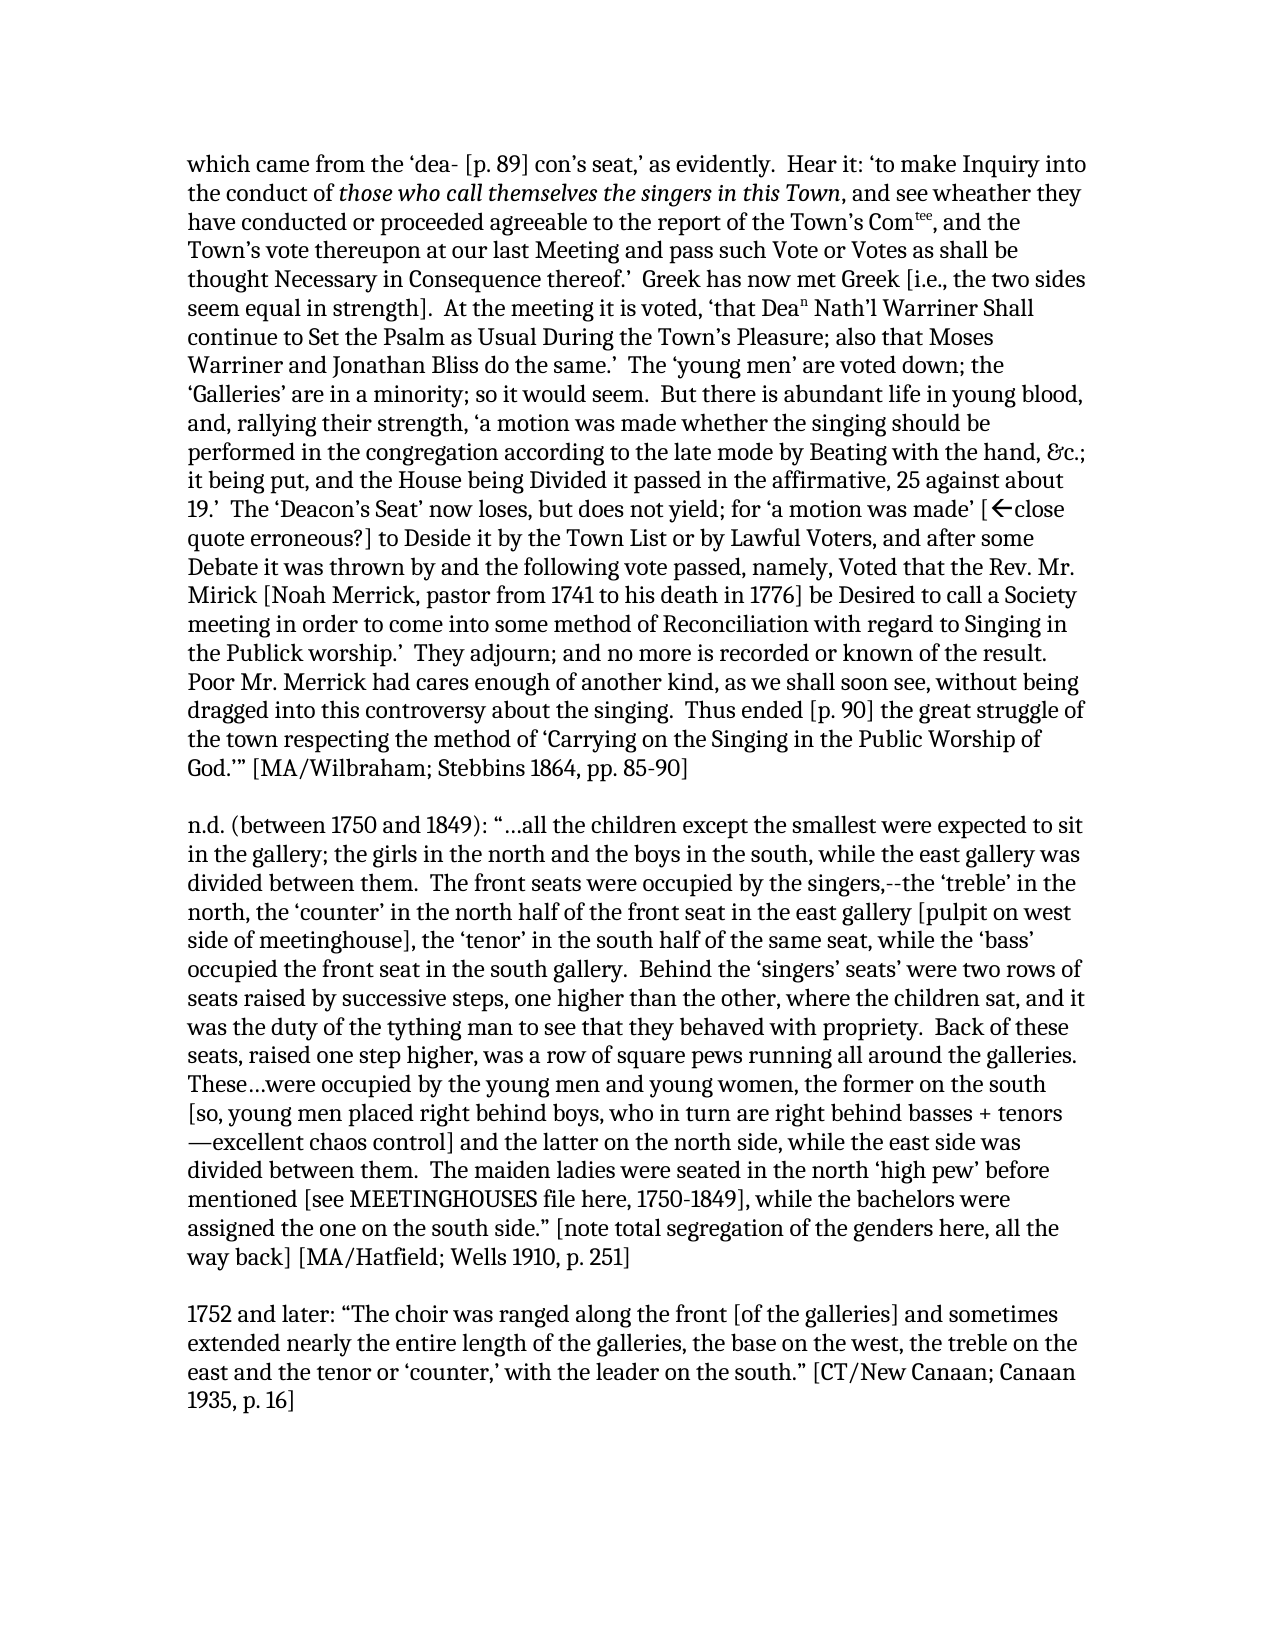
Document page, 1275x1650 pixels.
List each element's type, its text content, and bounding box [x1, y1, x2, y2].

text 1752 and later: “The choir was ranged along the front [of the galleries] and sometimes extended nearly the entire length of the galleries, the base on the west, the treble on the east and the tenor or ‘counter,’ with the leader on the south.” [CT/New Canaan; Canaan 1935, p. 16] [187, 1300, 1087, 1415]
text n.d. (between 1750 and 1849): “…all the children except the smallest were expected to sit in the gallery; the girls in the north and the boys in the south, while the east gallery was divided between them. The front seats were occupied by the singers,--the ‘treble’ in the north, the ‘counter’ in the north half of the front seat in the east gallery [pulpit on west side of meetinghouse], the ‘tenor’ in the south half of the same seat, while the ‘bass’ occupied the front seat in the south gallery. Behind the ‘singers’ seats’ were two rows of seats raised by successive steps, one higher than the other, where the children sat, and it was the duty of the tything man to see that they behaved with propriety. Back of these seats, raised one step higher, was a row of square pews running all around the galleries. These…were occupied by the young men and young women, the former on the south [so, young men placed right behind boys, who in turn are right behind basses + tenors—excellent chaos control] and the latter on the north side, while the east side was divided between them. The maiden ladies were seated in the north ‘high pew’ before mentioned [see MEETINGHOUSES file here, 1750-1849], while the bachelors were assigned the one on the south side.” [note total segregation of the genders here, all the way back] [MA/Hatfield; Wells 1910, p. 251] [187, 811, 1087, 1271]
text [187, 150, 1087, 782]
